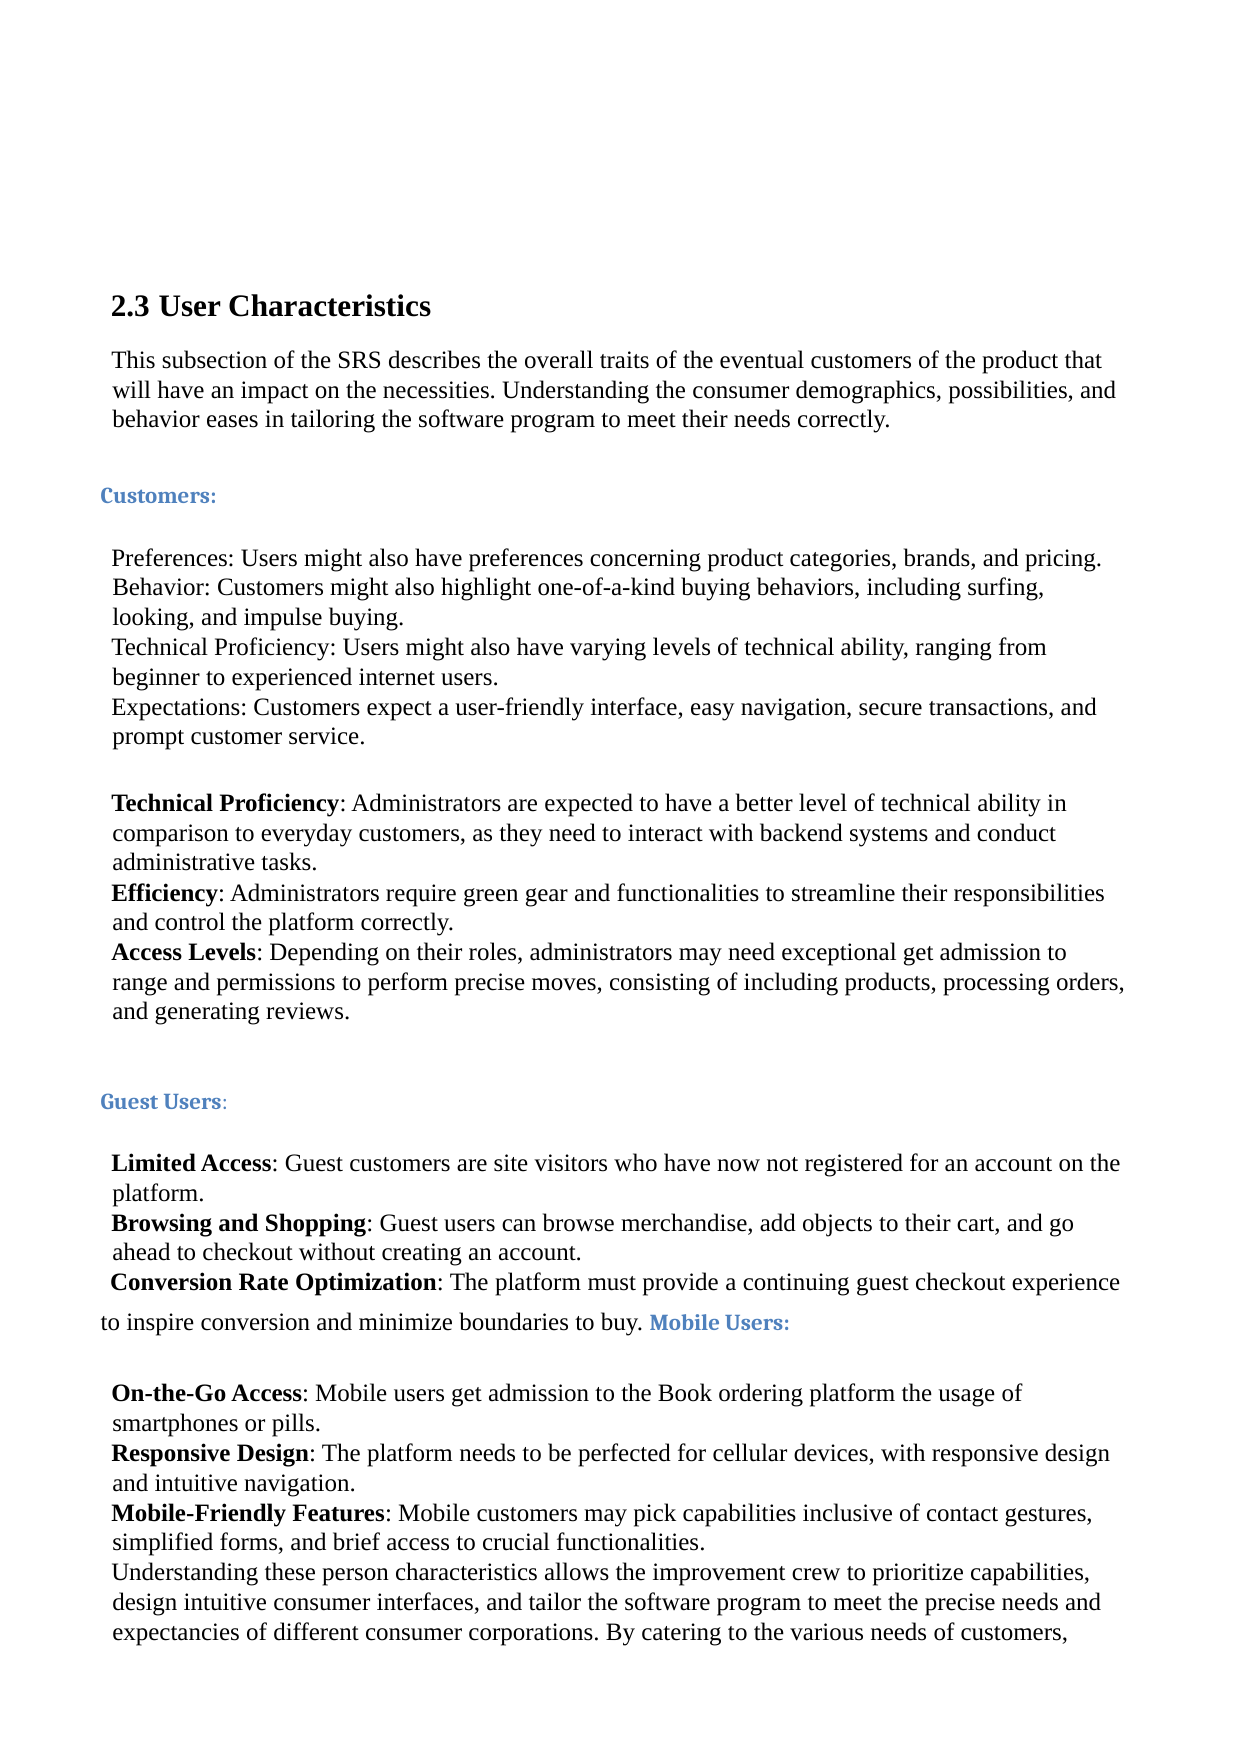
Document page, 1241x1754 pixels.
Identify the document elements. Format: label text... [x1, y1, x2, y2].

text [111, 1557, 1128, 1645]
text Preferences: Users might also have preferences concerning product categories, brands, and pricing. Behavior: Customers might also highlight one-of-a-kind buying behaviors, including surfing, looking, and impulse buying. [111, 543, 1128, 631]
text Technical Proficiency: Administrators are expected to have a better level of technical ability in comparison to everyday customers, as they need to interact with backend systems and conduct administrative tasks. [111, 788, 1128, 876]
text Access Levels: Depending on their roles, administrators may need exceptional get admission to range and permissions to perform precise moves, consisting of including products, processing orders, and generating reviews. [111, 937, 1128, 1025]
text Expectations: Customers expect a user-friendly interface, easy navigation, secure transactions, and prompt customer service. [111, 692, 1128, 750]
text This subsection of the SRS describes the overall traits of the eventual customers of the product that will have an impact on the necessities. Understanding the consumer demographics, possibilities, and behavior eases in tailoring the software program to meet their needs correctly. [111, 345, 1128, 433]
text Efficiency: Administrators require green gear and functionalities to streamline their responsibilities and control the platform correctly. [111, 878, 1128, 936]
text Mobile-Friendly Features: Mobile customers may pick capabilities inclusive of contact gestures, simplified forms, and brief access to crucial functionalities. [111, 1498, 1128, 1556]
text Limited Access: Guest customers are site visitors who have now not registered for an account on the platform. [111, 1148, 1128, 1206]
text Browsing and Shopping: Guest users can browse merchandise, add objects to their cart, and go ahead to checkout without creating an account. [111, 1208, 1128, 1266]
text Responsive Design: The platform needs to be perfected for cellular devices, with responsive design and intuitive navigation. [111, 1438, 1128, 1496]
text Customers: [100, 483, 1172, 509]
text Conversion Rate Optimization: The platform must provide a continuing guest checkout experience to inspire conversion and minimize boundaries to buy. Mobile Users: [100, 1267, 1121, 1336]
text On-the-Go Access: Mobile users get admission to the Book ordering platform the usage of smartphones or pills. [111, 1378, 1128, 1437]
text Guest Users: [100, 1089, 1172, 1115]
subtitle 2.3 User Characteristics [111, 287, 1172, 323]
text Technical Proficiency: Users might also have varying levels of technical ability, ranging from beginner to experienced internet users. [111, 632, 1128, 690]
